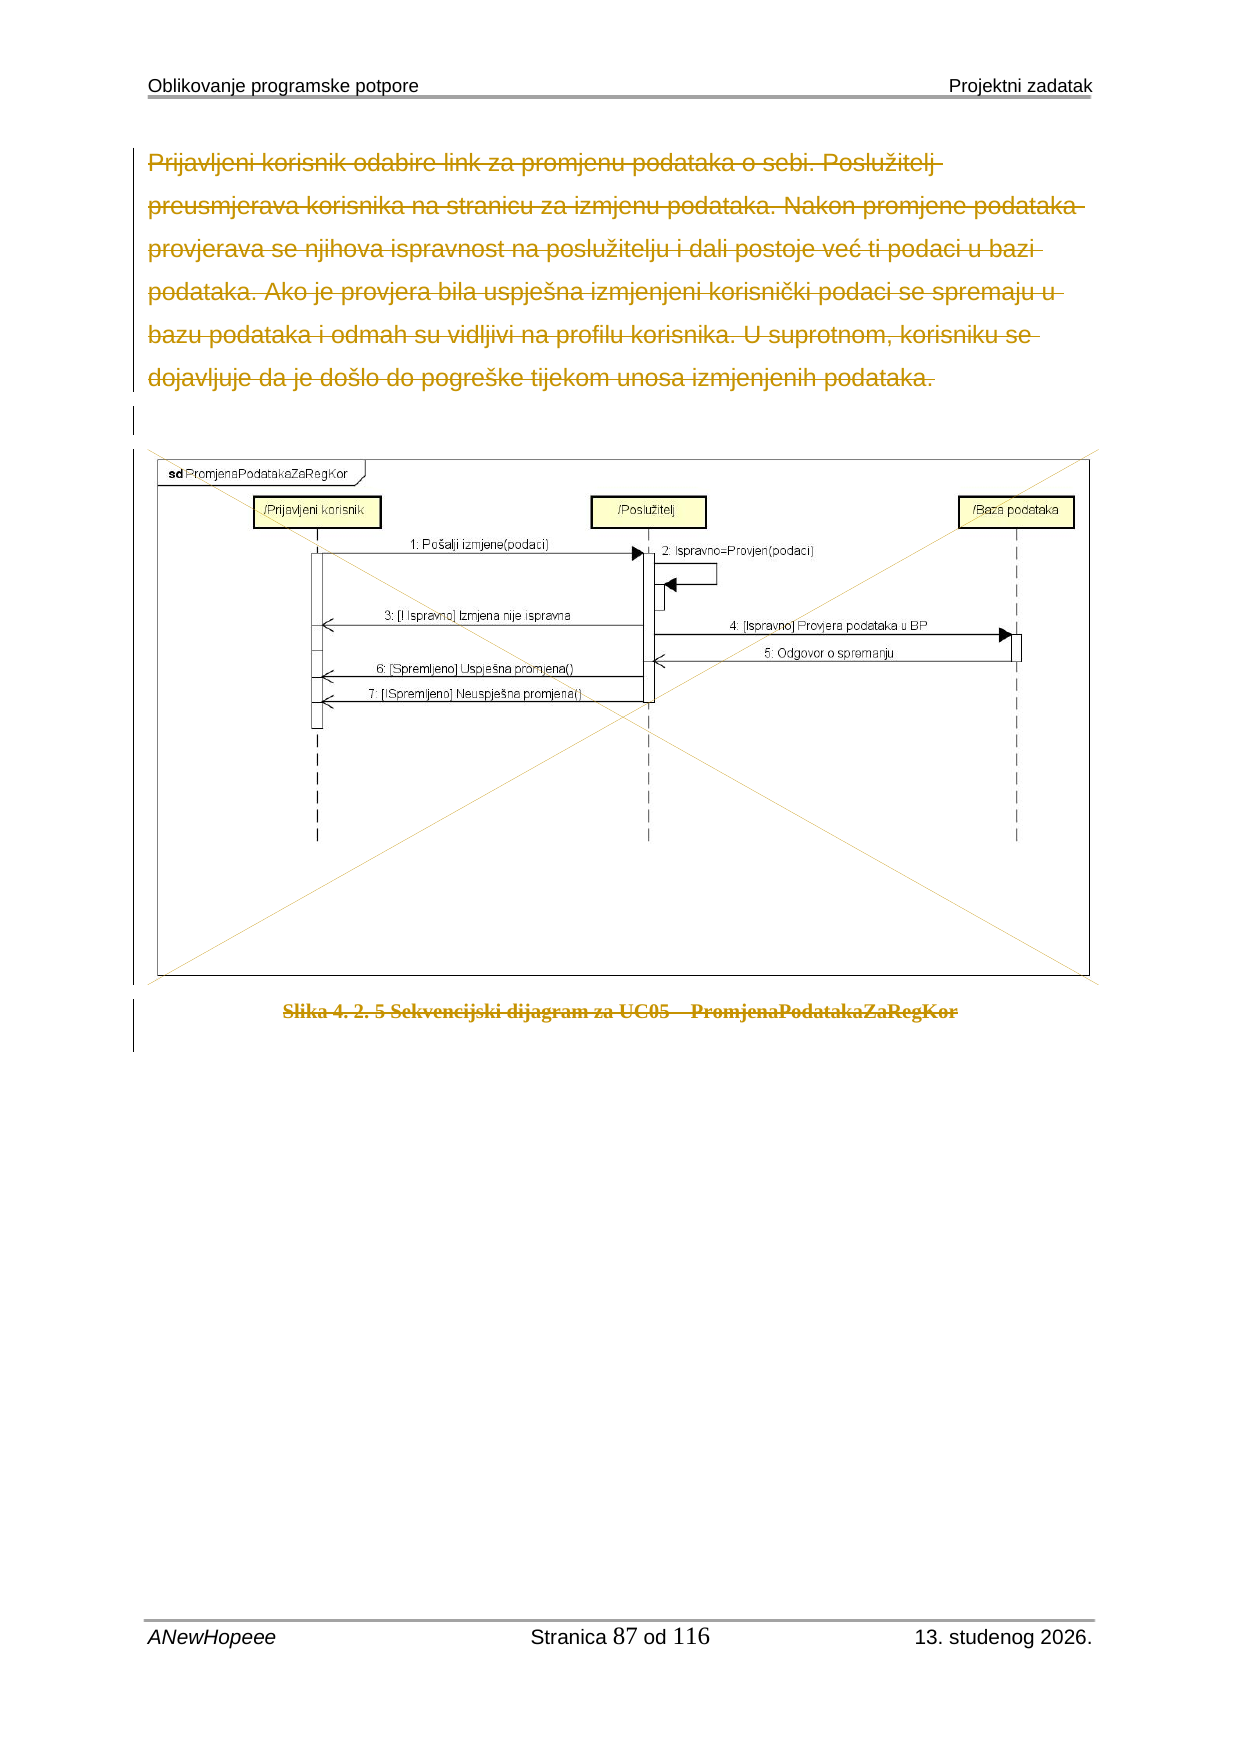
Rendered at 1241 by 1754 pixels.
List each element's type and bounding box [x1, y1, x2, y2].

picture [147, 95, 1092, 99]
picture [149, 449, 1097, 716]
picture [625, 450, 1099, 984]
picture [147, 450, 621, 984]
picture [150, 718, 1096, 985]
